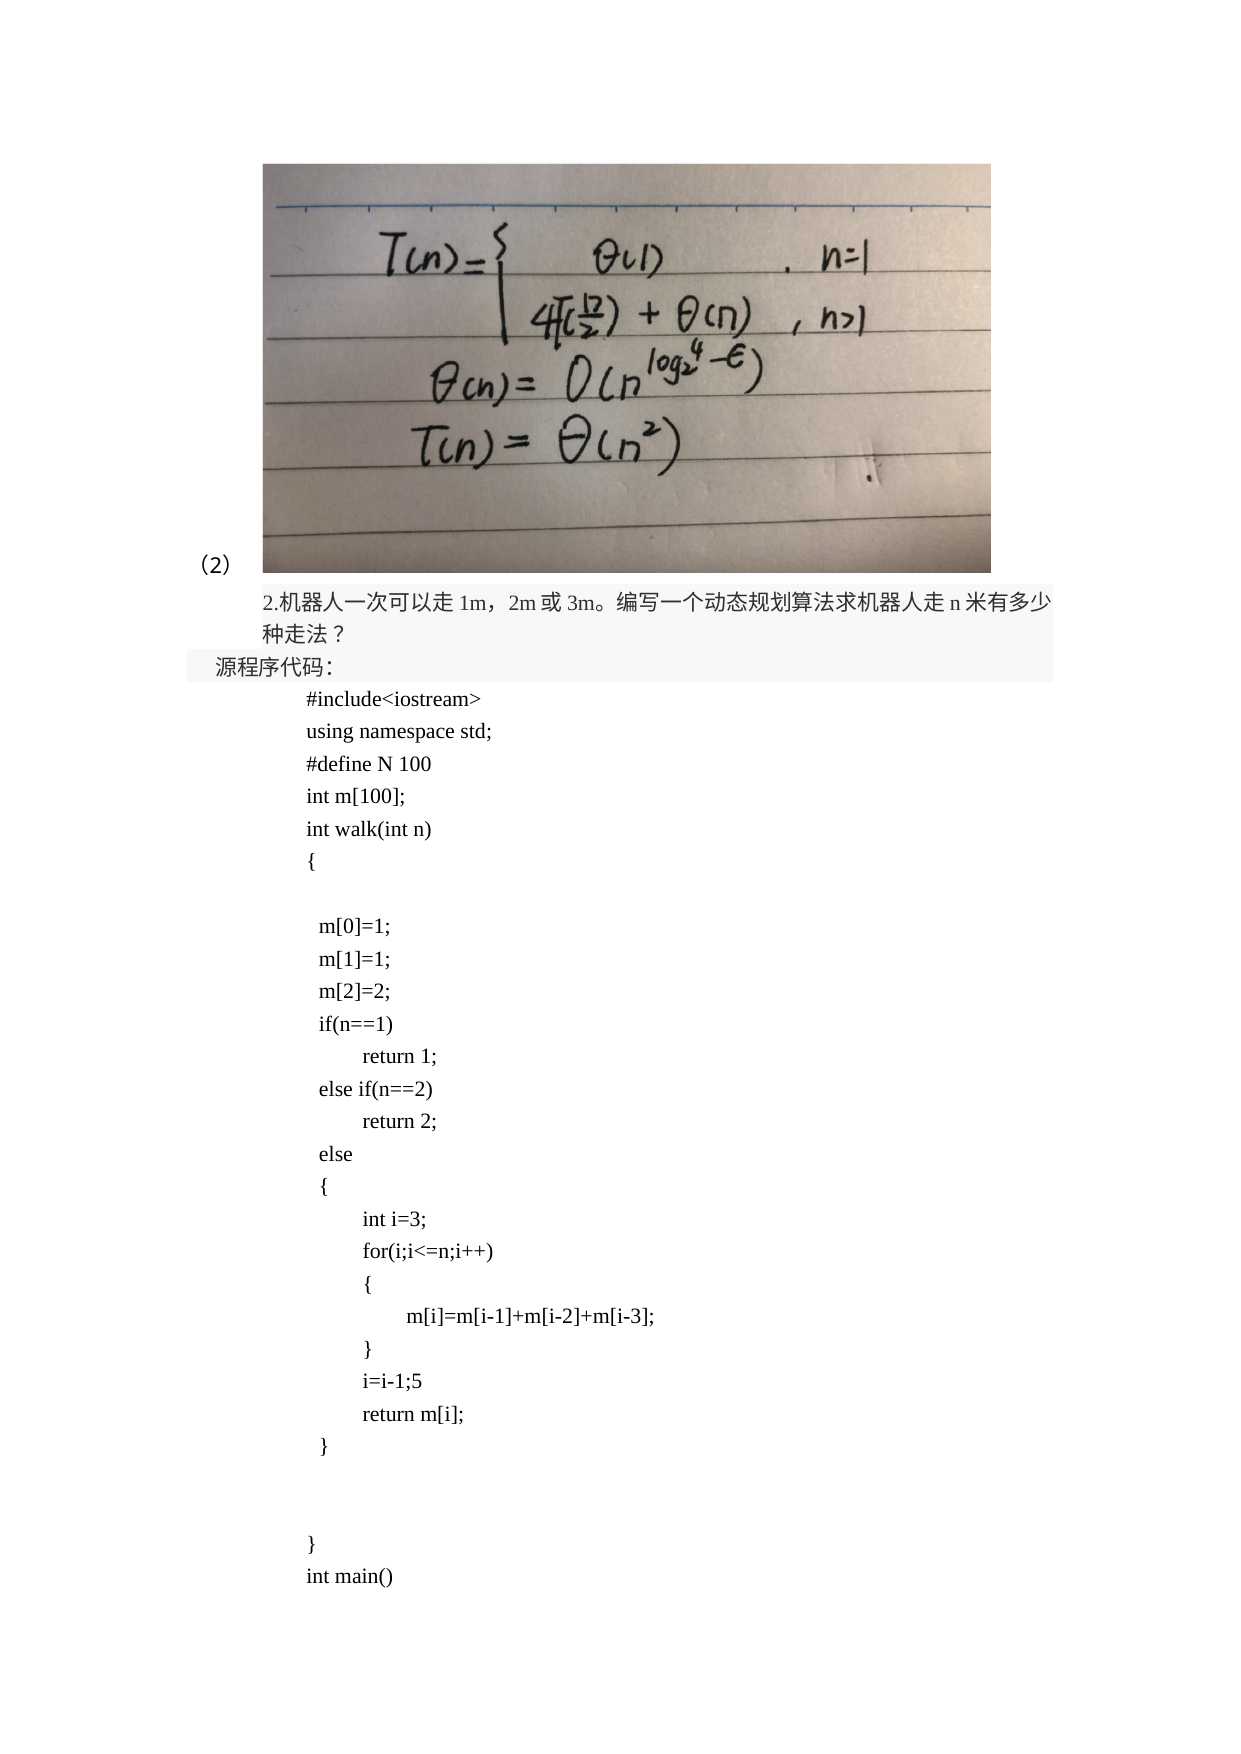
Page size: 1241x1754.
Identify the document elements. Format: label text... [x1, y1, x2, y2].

list #define N 100 [262, 747, 1053, 779]
list #include<iostream> [262, 682, 1053, 714]
list using namespace std; [262, 714, 1053, 747]
text 2.机器人一次可以走1m，2m或3m。编写一个动态规划算法求机器人走n米有多少种走法 ？ [262, 584, 1053, 649]
list { [262, 1169, 1053, 1202]
picture [264, 164, 991, 573]
list return m[i]; [262, 1397, 1053, 1429]
list m[i]=m[i-1]+m[i-2]+m[i-3]; [262, 1299, 1053, 1332]
list return 2; [262, 1104, 1053, 1137]
list else [262, 1137, 1053, 1169]
list m[2]=2; [262, 974, 1053, 1007]
list int main() [262, 1559, 1053, 1592]
list { [262, 1267, 1053, 1299]
list return 1; [262, 1039, 1053, 1072]
list int walk(int n) [262, 812, 1053, 844]
list int i=3; [262, 1202, 1053, 1234]
list { [262, 844, 1053, 877]
list int m[100]; [262, 779, 1053, 812]
list i=i-1;5 [262, 1364, 1053, 1397]
list } [262, 1429, 1053, 1462]
list m[0]=1; [262, 909, 1053, 942]
list for(i;i<=n;i++) [262, 1234, 1053, 1267]
text 源程序代码： [187, 649, 1053, 682]
list } [262, 1527, 1053, 1559]
list if(n==1) [262, 1007, 1053, 1039]
list else if(n==2) [262, 1072, 1053, 1104]
list } [262, 1332, 1053, 1364]
list m[1]=1; [262, 942, 1053, 974]
